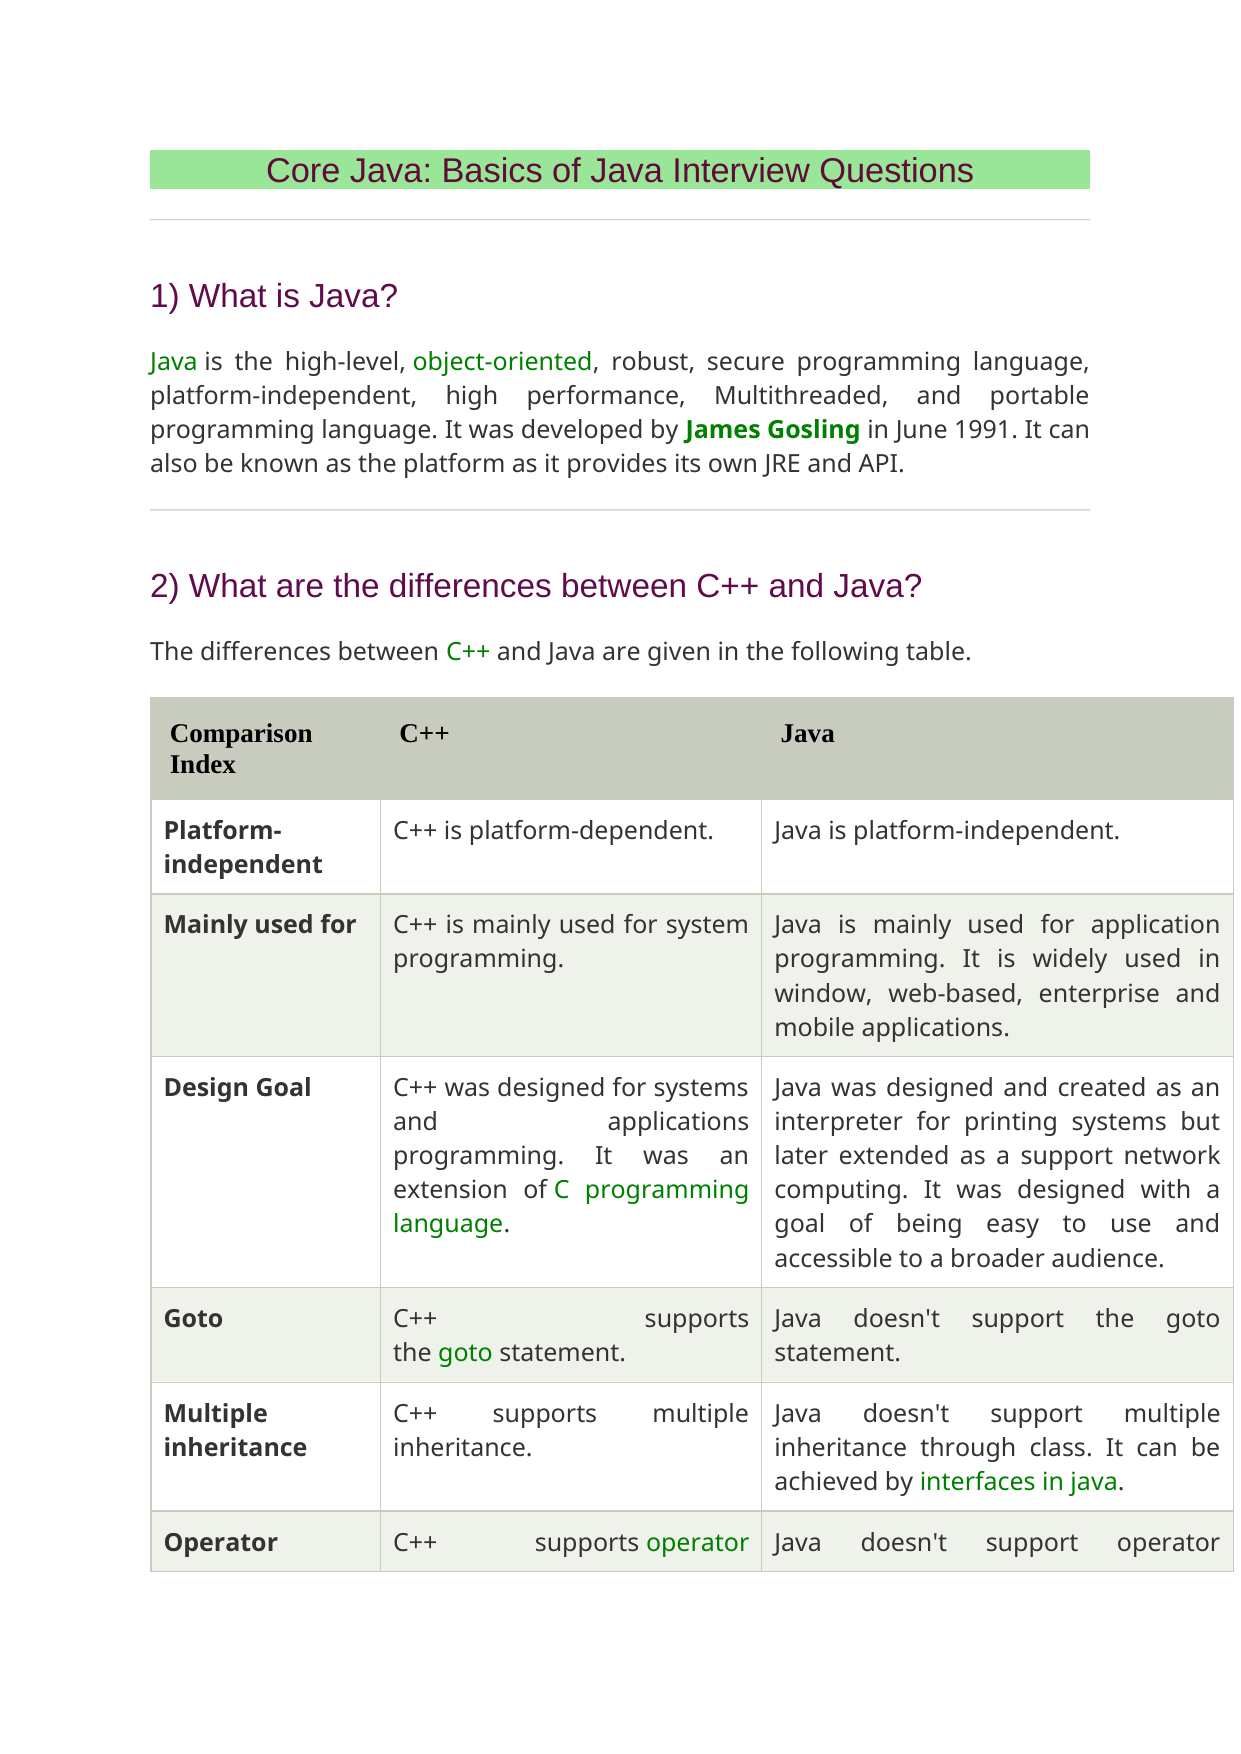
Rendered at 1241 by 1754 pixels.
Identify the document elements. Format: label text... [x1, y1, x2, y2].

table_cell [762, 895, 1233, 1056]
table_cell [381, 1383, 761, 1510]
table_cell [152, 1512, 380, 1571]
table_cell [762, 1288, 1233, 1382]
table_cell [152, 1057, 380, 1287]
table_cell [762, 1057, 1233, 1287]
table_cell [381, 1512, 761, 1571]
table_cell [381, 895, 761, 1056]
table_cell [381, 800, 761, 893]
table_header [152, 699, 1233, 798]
text Java is the high-level, object-oriented, robust, secure programming language, platform-independent, high performance, Multithreaded, and portable programming language. It was developed by James Gosling in June 1991. It can also be known as the platform as it provides its own JRE and API. [150, 343, 1090, 480]
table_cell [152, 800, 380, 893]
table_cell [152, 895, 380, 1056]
text 2) What are the differences between C++ and Java? [150, 566, 1090, 604]
text Core Java: Basics of Java Interview Questions [150, 150, 1090, 189]
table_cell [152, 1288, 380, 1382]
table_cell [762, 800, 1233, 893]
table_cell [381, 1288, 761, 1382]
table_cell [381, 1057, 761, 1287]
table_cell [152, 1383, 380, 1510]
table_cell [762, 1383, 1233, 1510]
text The differences between C++ and Java are given in the following table. [150, 634, 1090, 668]
text 1) What is Java? [150, 276, 1090, 314]
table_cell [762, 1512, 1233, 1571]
